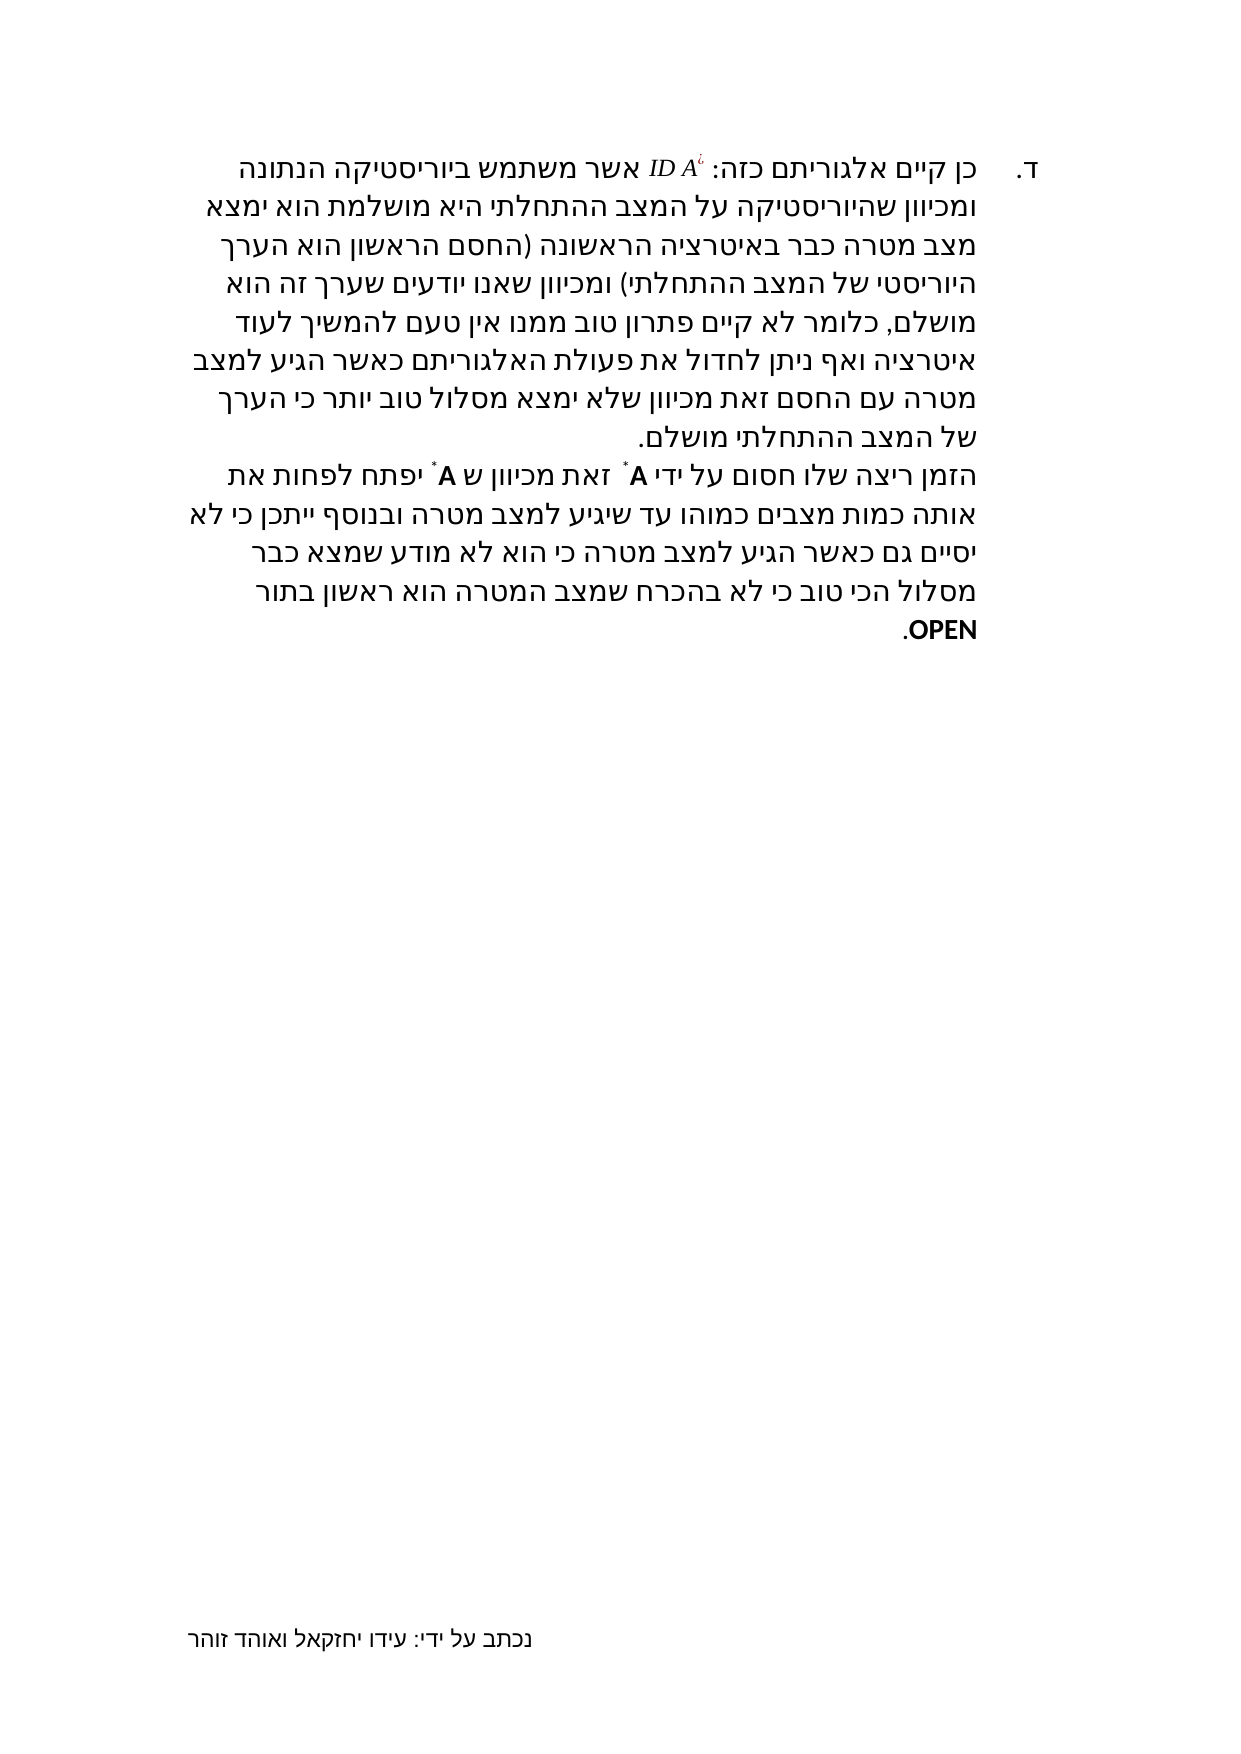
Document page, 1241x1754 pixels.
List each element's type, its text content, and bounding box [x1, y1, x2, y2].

list כן קיים אלגוריתם כזה: אשר משתמש ביוריסטיקה הנתונה ומכיוון שהיוריסטיקה על המצב ההתחלתי היא מושלמת הוא ימצא מצב מטרה כבר באיטרציה הראשונה (החסם הראשון הוא הערך היוריסטי של המצב ההתחלתי) ומכיוון שאנו יודעים שערך זה הוא מושלם, כלומר לא קיים פתרון טוב ממנו אין טעם להמשיך לעוד איטרציה ואף ניתן לחדול את פעולת האלגוריתם כאשר הגיע למצב מטרה עם החסם זאת מכיוון שלא ימצא מסלול טוב יותר כי הערך של המצב ההתחלתי מושלם. הזמן ריצה שלו חסום על ידי A* זאת מכיוון ש A* יפתח לפחות את אותה כמות מצבים כמוהו עד שיגיע למצב מטרה ובנוסף ייתכן כי לא יסיים גם כאשר הגיע למצב מטרה כי הוא לא מודע שמצא כבר מסלול הכי טוב כי לא בהכרח שמצב המטרה הוא ראשון בתור OPEN. [187, 150, 1015, 647]
